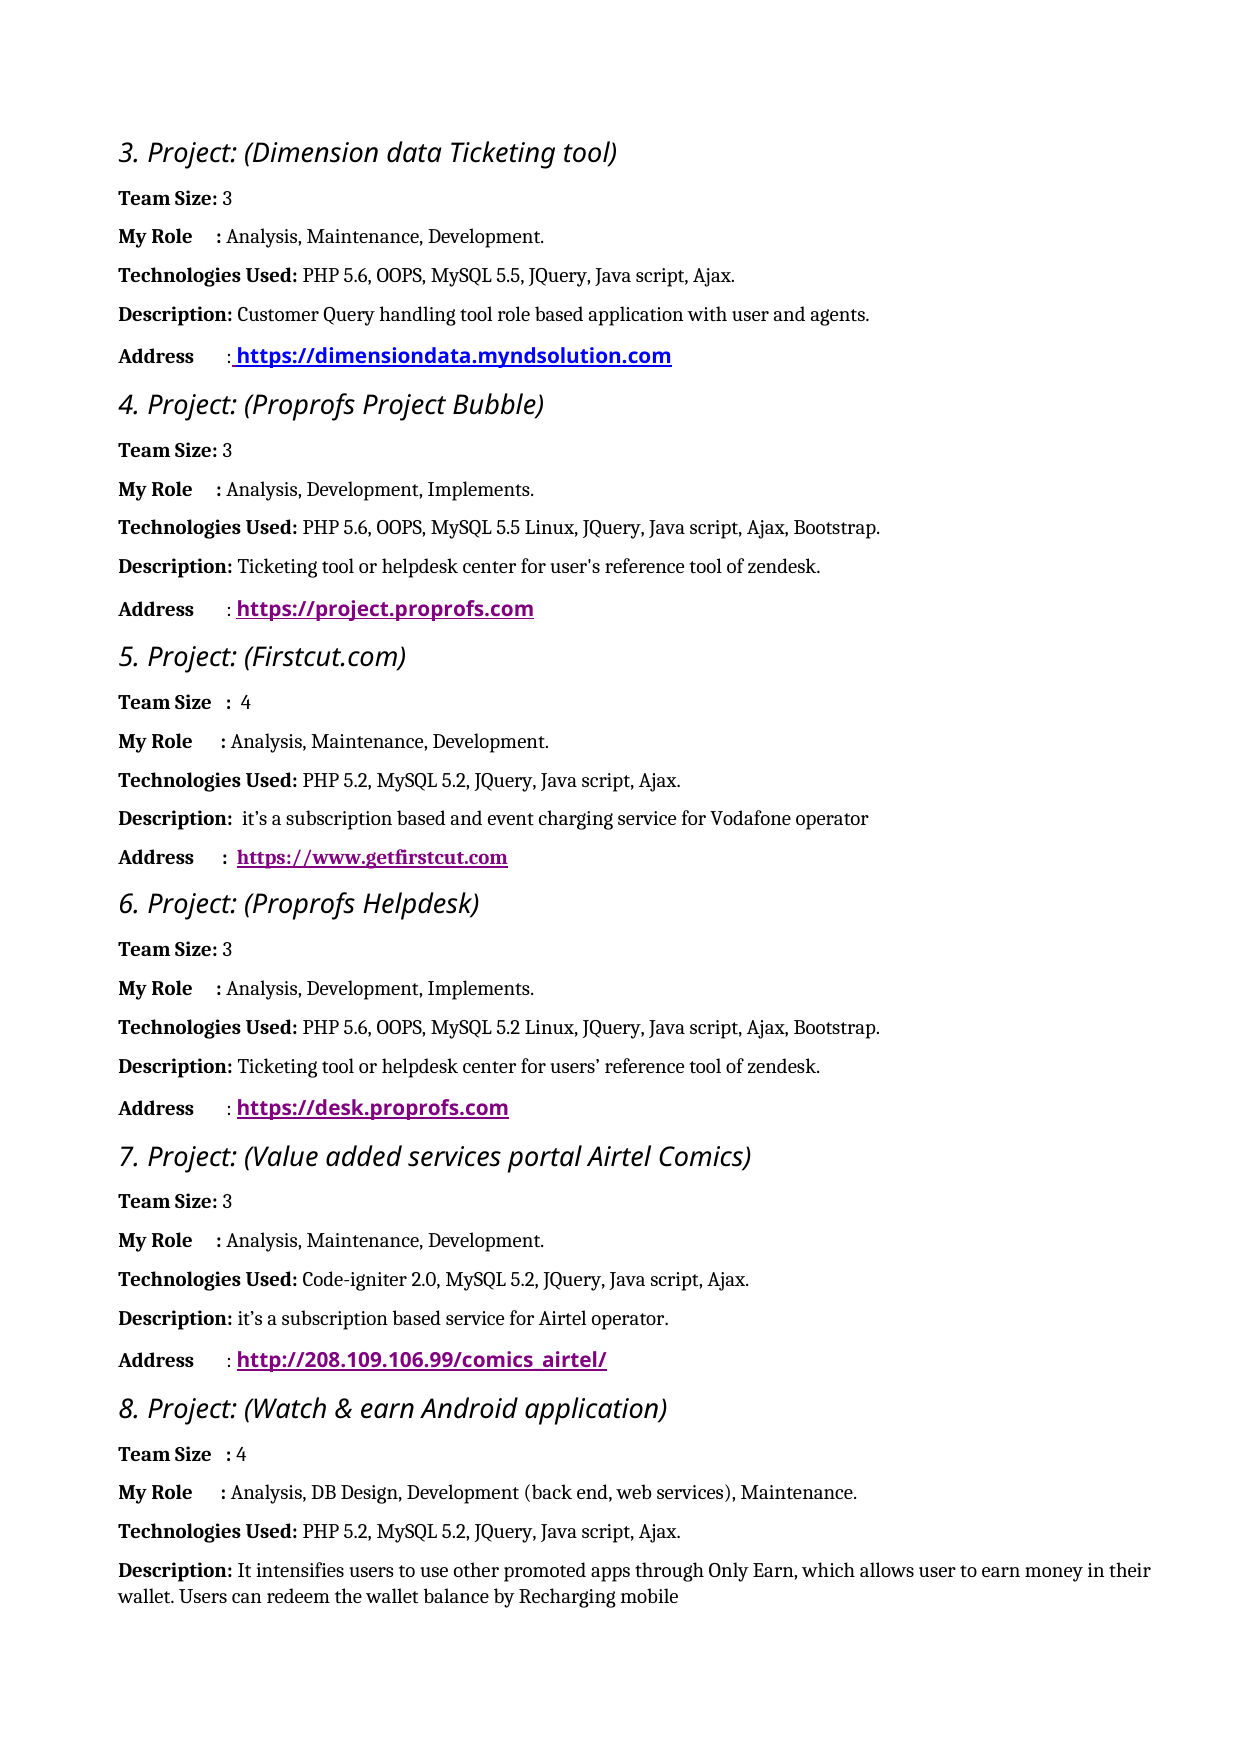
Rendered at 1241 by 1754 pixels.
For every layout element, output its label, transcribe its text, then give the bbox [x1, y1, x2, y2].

text Description: it’s a subscription based and event charging service for Vodafone operator [118, 807, 1181, 831]
text Description: It intensifies users to use other promoted apps through Only Earn, which allows user to earn money in their wallet. Users can redeem the wallet balance by Recharging mobile [118, 1559, 1181, 1609]
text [118, 264, 1181, 288]
text Address : https://dimensiondata.myndsolution.com [118, 342, 1181, 370]
text Description: it’s a subscription based service for Airtel operator. [118, 1307, 1181, 1331]
text Team Size: 3 [118, 1190, 1181, 1214]
text Team Size: 3 [118, 938, 1181, 962]
text 3. Project: (Dimension data Ticketing tool) [118, 133, 1181, 170]
text 7. Project: (Value added services portal Airtel Comics) [118, 1137, 1181, 1174]
text Address : http://208.109.106.99/comics_airtel/ [118, 1345, 1181, 1374]
text Technologies Used: Code-igniter 2.0, MySQL 5.2, JQuery, Java script, Ajax. [118, 1268, 1181, 1292]
text Technologies Used: PHP 5.2, MySQL 5.2, JQuery, Java script, Ajax. [118, 1520, 1181, 1544]
text My Role : Analysis, Maintenance, Development. [118, 225, 1181, 249]
text 6. Project: (Proprofs Helpdesk) [118, 885, 1181, 922]
text 4. Project: (Proprofs Project Bubble) [118, 385, 1181, 422]
text Address : https://desk.proprofs.com [118, 1093, 1181, 1122]
text Technologies Used: PHP 5.2, MySQL 5.2, JQuery, Java script, Ajax. [118, 768, 1181, 792]
text Technologies Used: PHP 5.6, OOPS, MySQL 5.2 Linux, JQuery, Java script, Ajax, Bootstrap. [118, 1016, 1181, 1039]
text Team Size : 4 [118, 691, 1181, 714]
text 5. Project: (Firstcut.com) [118, 637, 1181, 674]
text My Role : Analysis, Development, Implements. [118, 477, 1181, 501]
text My Role : Analysis, Maintenance, Development. [118, 1229, 1181, 1253]
text 8. Project: (Watch & earn Android application) [118, 1389, 1181, 1426]
text Team Size: 3 [118, 186, 1181, 210]
text Team Size: 3 [118, 438, 1181, 462]
text My Role : Analysis, DB Design, Development (back end, web services), Maintenance. [118, 1481, 1181, 1505]
text Description: Ticketing tool or helpdesk center for user's reference tool of zendesk. [118, 555, 1181, 579]
text Description: Ticketing tool or helpdesk center for users’ reference tool of zendesk. [118, 1054, 1181, 1078]
text My Role : Analysis, Development, Implements. [118, 977, 1181, 1001]
text Address : https://project.proprofs.com [118, 594, 1181, 622]
text Team Size : 4 [118, 1442, 1181, 1466]
text Technologies Used: PHP 5.6, OOPS, MySQL 5.5 Linux, JQuery, Java script, Ajax, Bootstrap. [118, 516, 1181, 540]
text Description: Customer Query handling tool role based application with user and agents. [118, 303, 1181, 327]
text Address : https://www.getfirstcut.com [118, 846, 1181, 870]
text My Role : Analysis, Maintenance, Development. [118, 729, 1181, 753]
